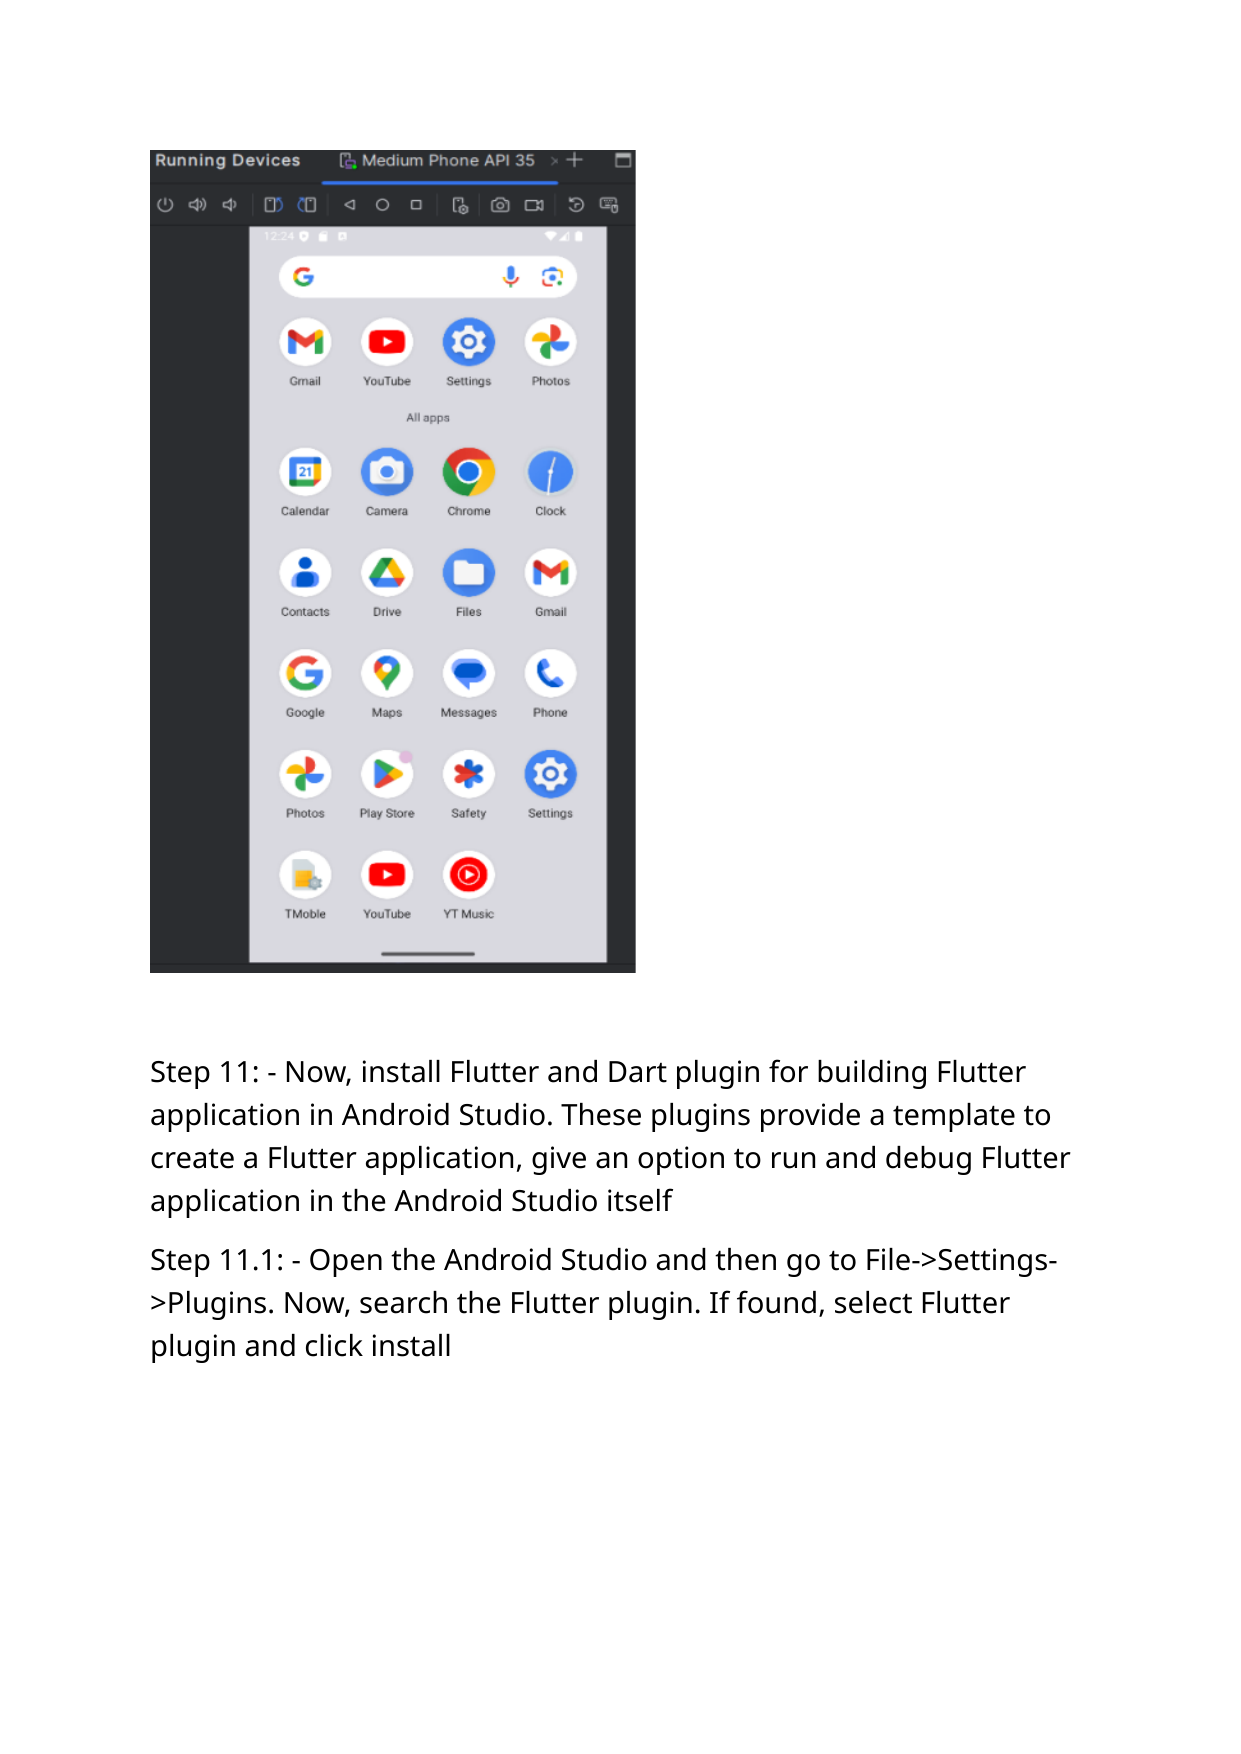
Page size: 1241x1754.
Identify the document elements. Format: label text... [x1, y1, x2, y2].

text Step 11.1: - Open the Android Studio and then go to File->Settings->Plugins. Now, search the Flutter plugin. If found, select Flutter plugin and click install [150, 1239, 1090, 1365]
picture [150, 150, 636, 973]
text Step 11: - Now, install Flutter and Dart plugin for building Flutter application in Android Studio. These plugins provide a template to create a Flutter application, give an option to run and debug Flutter application in the Android Studio itself [150, 1052, 1090, 1220]
